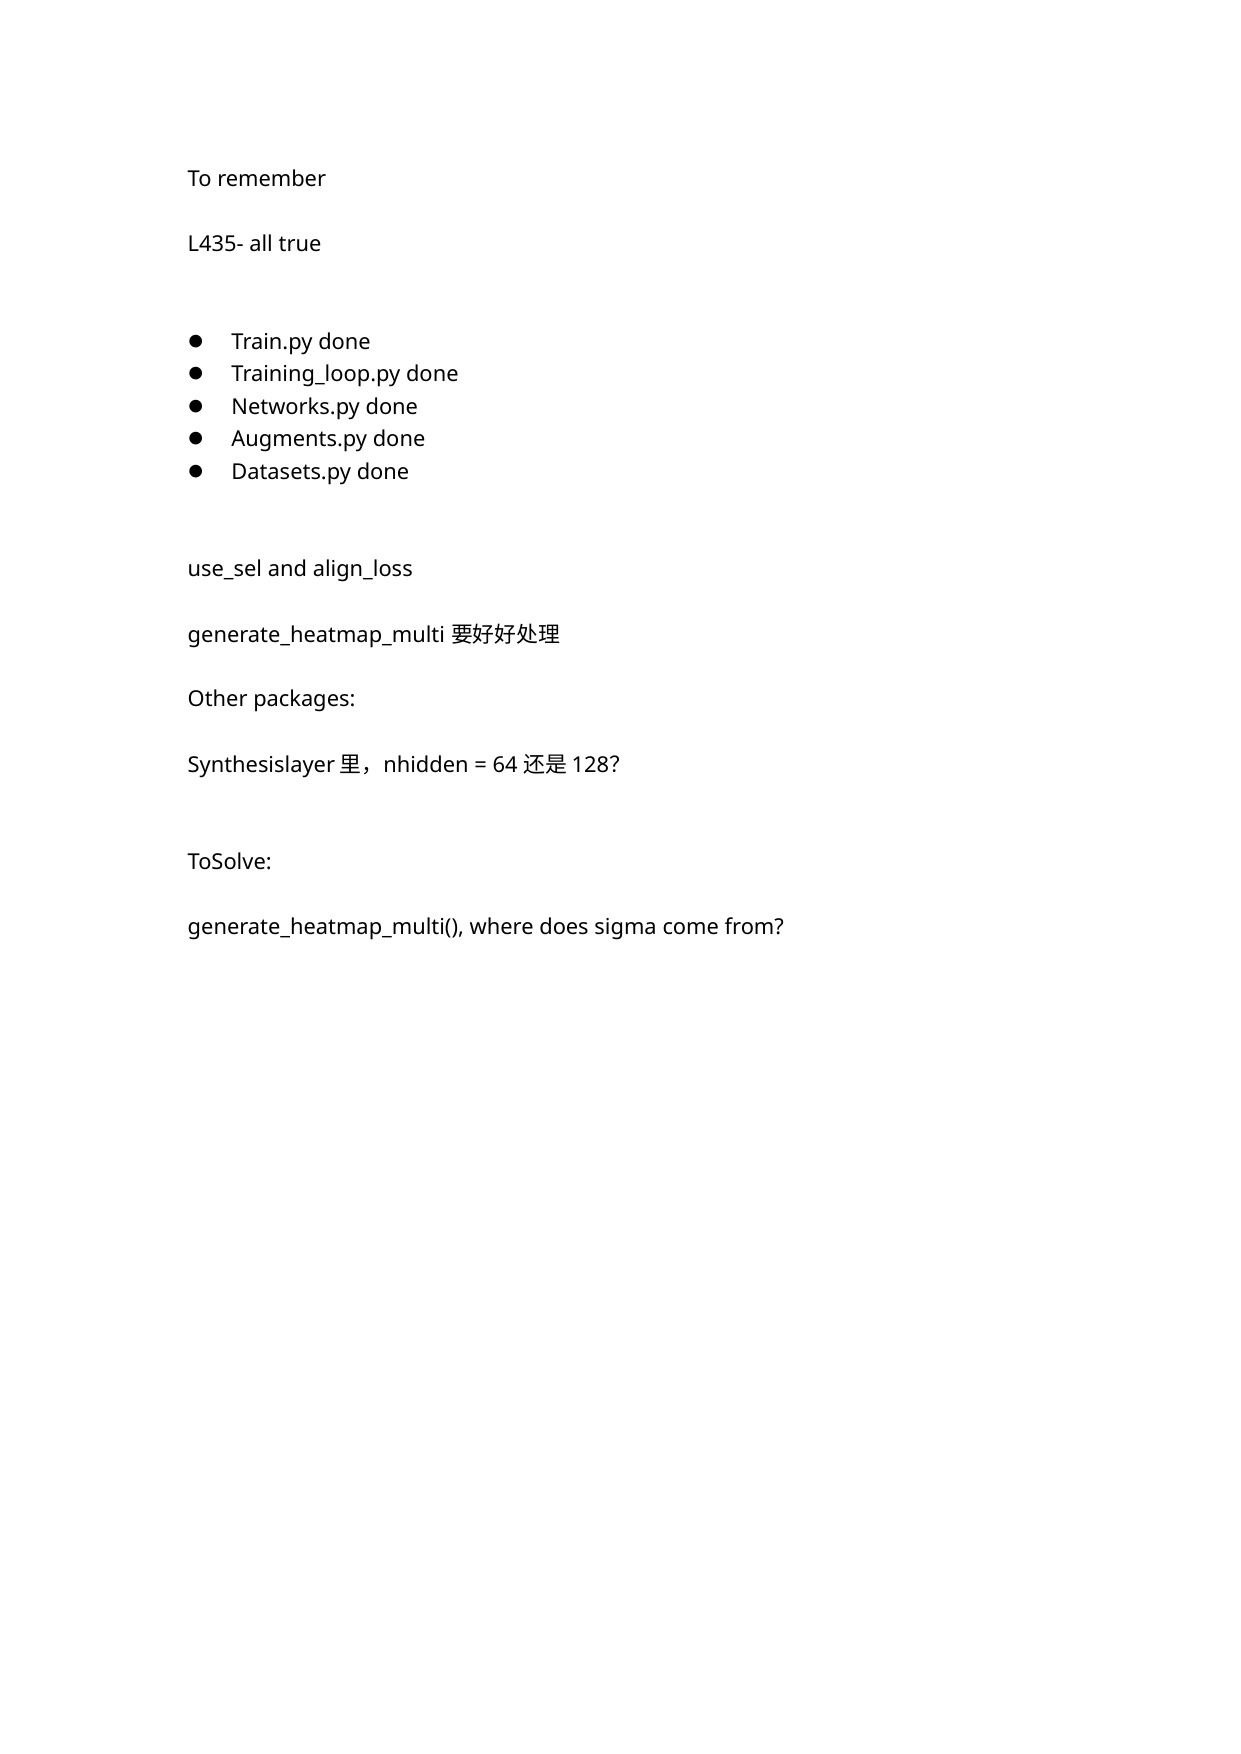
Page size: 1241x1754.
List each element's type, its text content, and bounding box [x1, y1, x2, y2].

text Synthesislayer里，nhidden = 64 还是128？ [187, 747, 1053, 779]
list Datasets.py done [187, 454, 1053, 487]
text generate_heatmap_multi(), where does sigma come from? [187, 909, 1053, 942]
list Training_loop.py done [187, 357, 1053, 389]
list Augments.py done [187, 422, 1053, 454]
text ToSolve: [187, 844, 1053, 877]
text generate_heatmap_multi 要好好处理 [187, 617, 1053, 649]
list Networks.py done [187, 389, 1053, 422]
text Other packages: [187, 682, 1053, 714]
list Train.py done [187, 324, 1053, 357]
text L435- all true [187, 227, 1053, 259]
text use_sel and align_loss [187, 552, 1053, 584]
text To remember [187, 162, 1053, 194]
